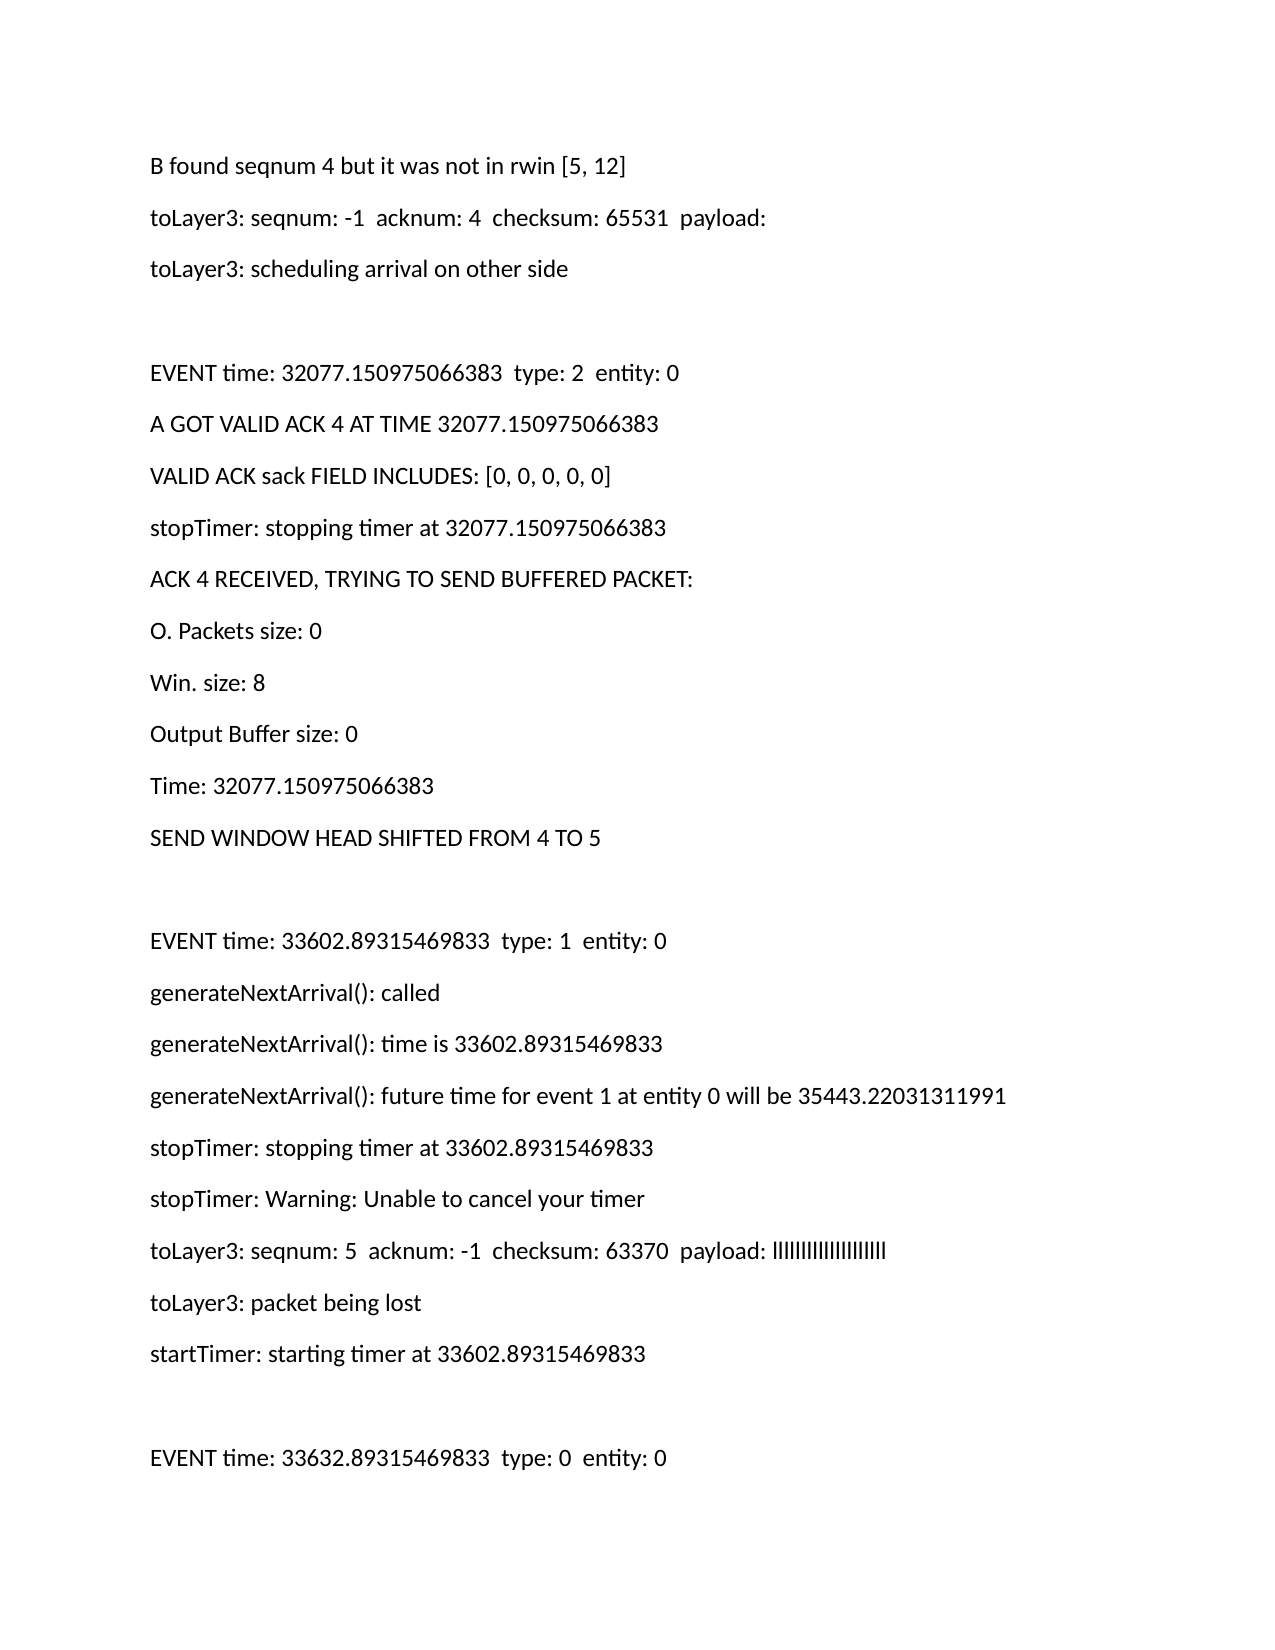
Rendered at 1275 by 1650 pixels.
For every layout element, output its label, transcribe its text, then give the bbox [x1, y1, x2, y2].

text VALID ACK sack FIELD INCLUDES: [0, 0, 0, 0, 0] [150, 460, 1125, 491]
text generateNextArrival(): time is 33602.89315469833 [150, 1028, 1125, 1059]
text SEND WINDOW HEAD SHIFTED FROM 4 TO 5 [150, 822, 1125, 852]
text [150, 1235, 1125, 1266]
text ACK 4 RECEIVED, TRYING TO SEND BUFFERED PACKET: [150, 563, 1125, 594]
text stopTimer: stopping timer at 32077.150975066383 [150, 512, 1125, 542]
text toLayer3: seqnum: -1 acknum: 4 checksum: 65531 payload: [150, 202, 1125, 232]
text Win. size: 8 [150, 667, 1125, 697]
text stopTimer: stopping timer at 33602.89315469833 [150, 1132, 1125, 1162]
text startTimer: starting timer at 33602.89315469833 [150, 1338, 1125, 1369]
text EVENT time: 33632.89315469833 type: 0 entity: 0 [150, 1442, 1125, 1472]
text B found seqnum 4 but it was not in rwin [5, 12] [150, 150, 1125, 181]
text stopTimer: Warning: Unable to cancel your timer [150, 1183, 1125, 1214]
text O. Packets size: 0 [150, 615, 1125, 646]
text EVENT time: 33602.89315469833 type: 1 entity: 0 [150, 925, 1125, 956]
text Output Buffer size: 0 [150, 718, 1125, 749]
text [150, 253, 1125, 284]
text A GOT VALID ACK 4 AT TIME 32077.150975066383 [150, 408, 1125, 439]
text EVENT time: 32077.150975066383 type: 2 entity: 0 [150, 357, 1125, 387]
text generateNextArrival(): future time for event 1 at entity 0 will be 35443.22031311991 [150, 1080, 1125, 1111]
text toLayer3: packet being lost [150, 1287, 1125, 1317]
text Time: 32077.150975066383 [150, 770, 1125, 801]
text generateNextArrival(): called [150, 977, 1125, 1007]
